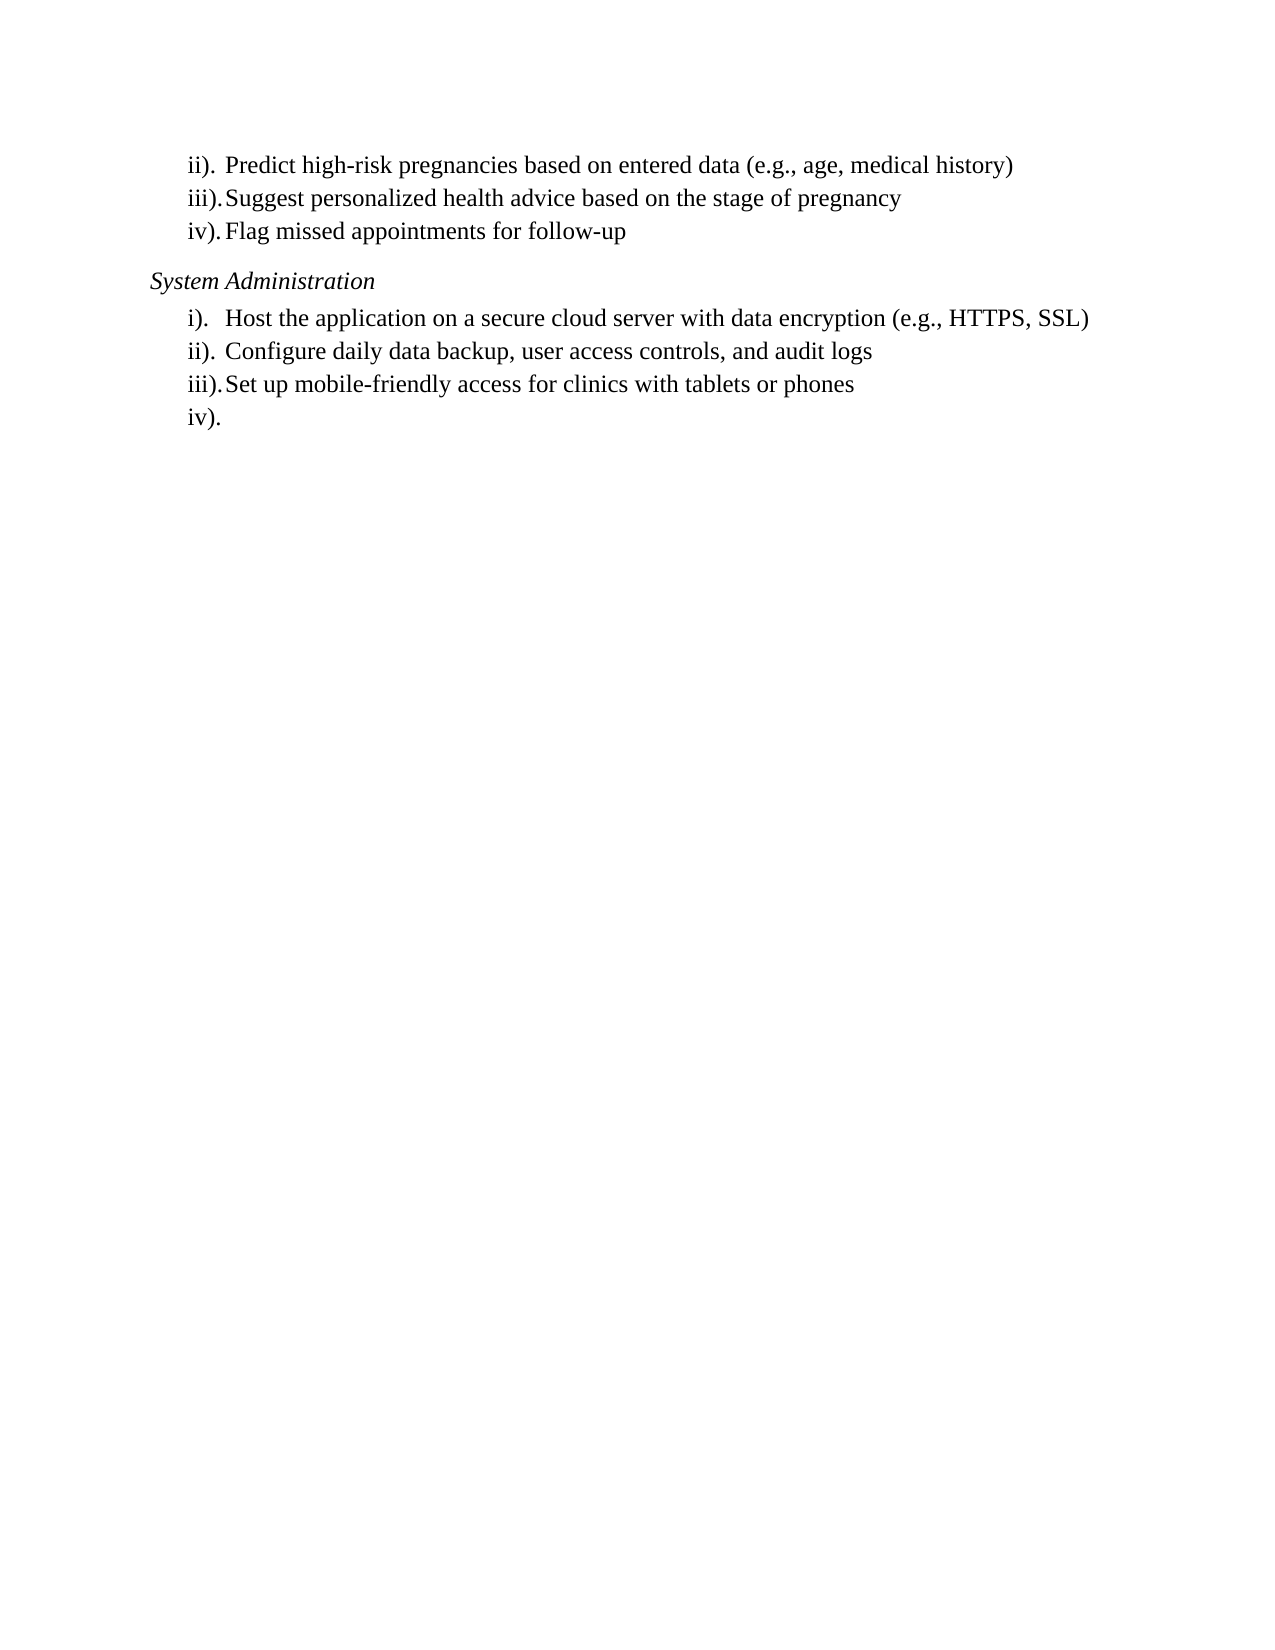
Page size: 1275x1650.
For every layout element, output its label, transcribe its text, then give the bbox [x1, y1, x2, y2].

list Set up mobile-friendly access for clinics with tablets or phones [187, 369, 1125, 398]
list Suggest personalized health advice based on the stage of pregnancy [187, 183, 1125, 212]
subtitle System Administration [150, 266, 1125, 294]
list Flag missed appointments for follow-up [187, 216, 1125, 245]
list Configure daily data backup, user access controls, and audit logs [187, 336, 1125, 365]
list Predict high-risk pregnancies based on entered data (e.g., age, medical history) [187, 150, 1125, 179]
list Host the application on a secure cloud server with data encryption (e.g., HTTPS, SSL) [187, 303, 1125, 332]
